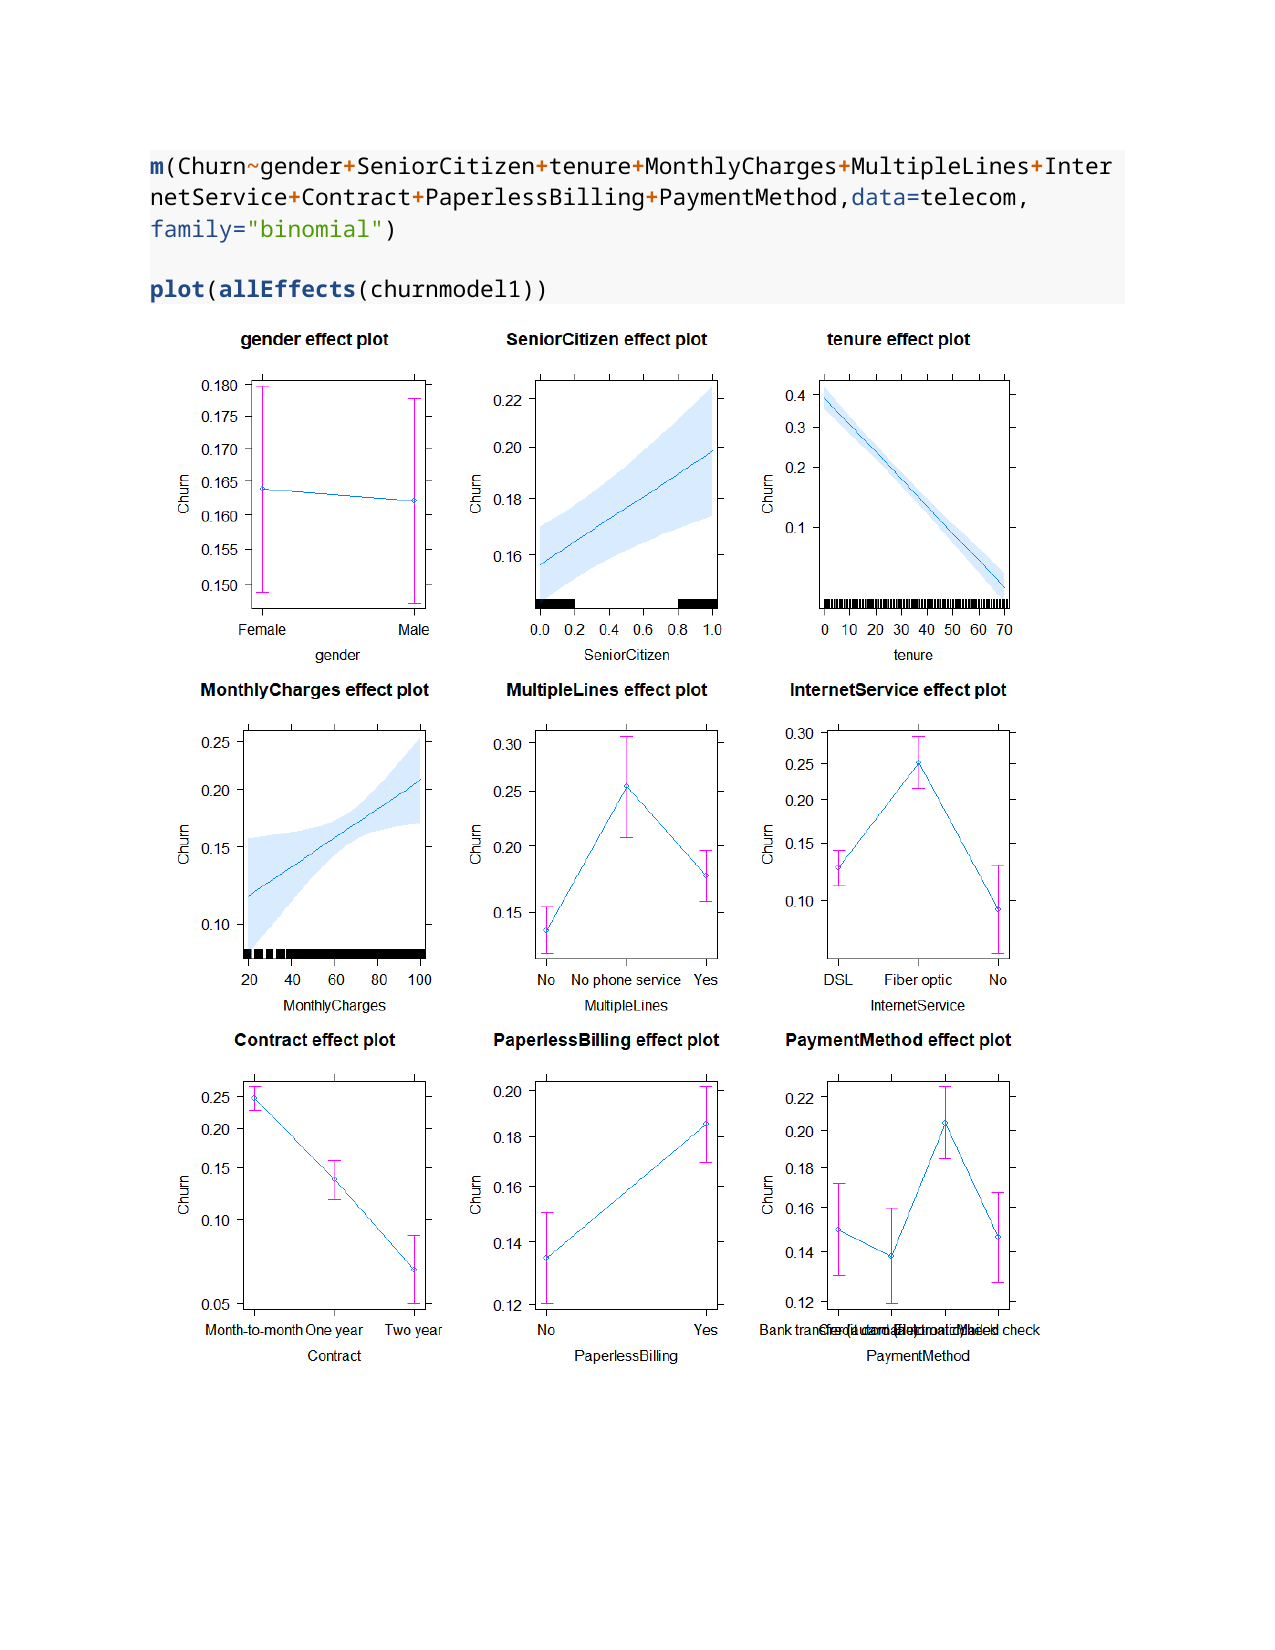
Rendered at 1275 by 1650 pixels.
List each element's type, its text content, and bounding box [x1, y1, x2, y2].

picture [168, 324, 1044, 1375]
